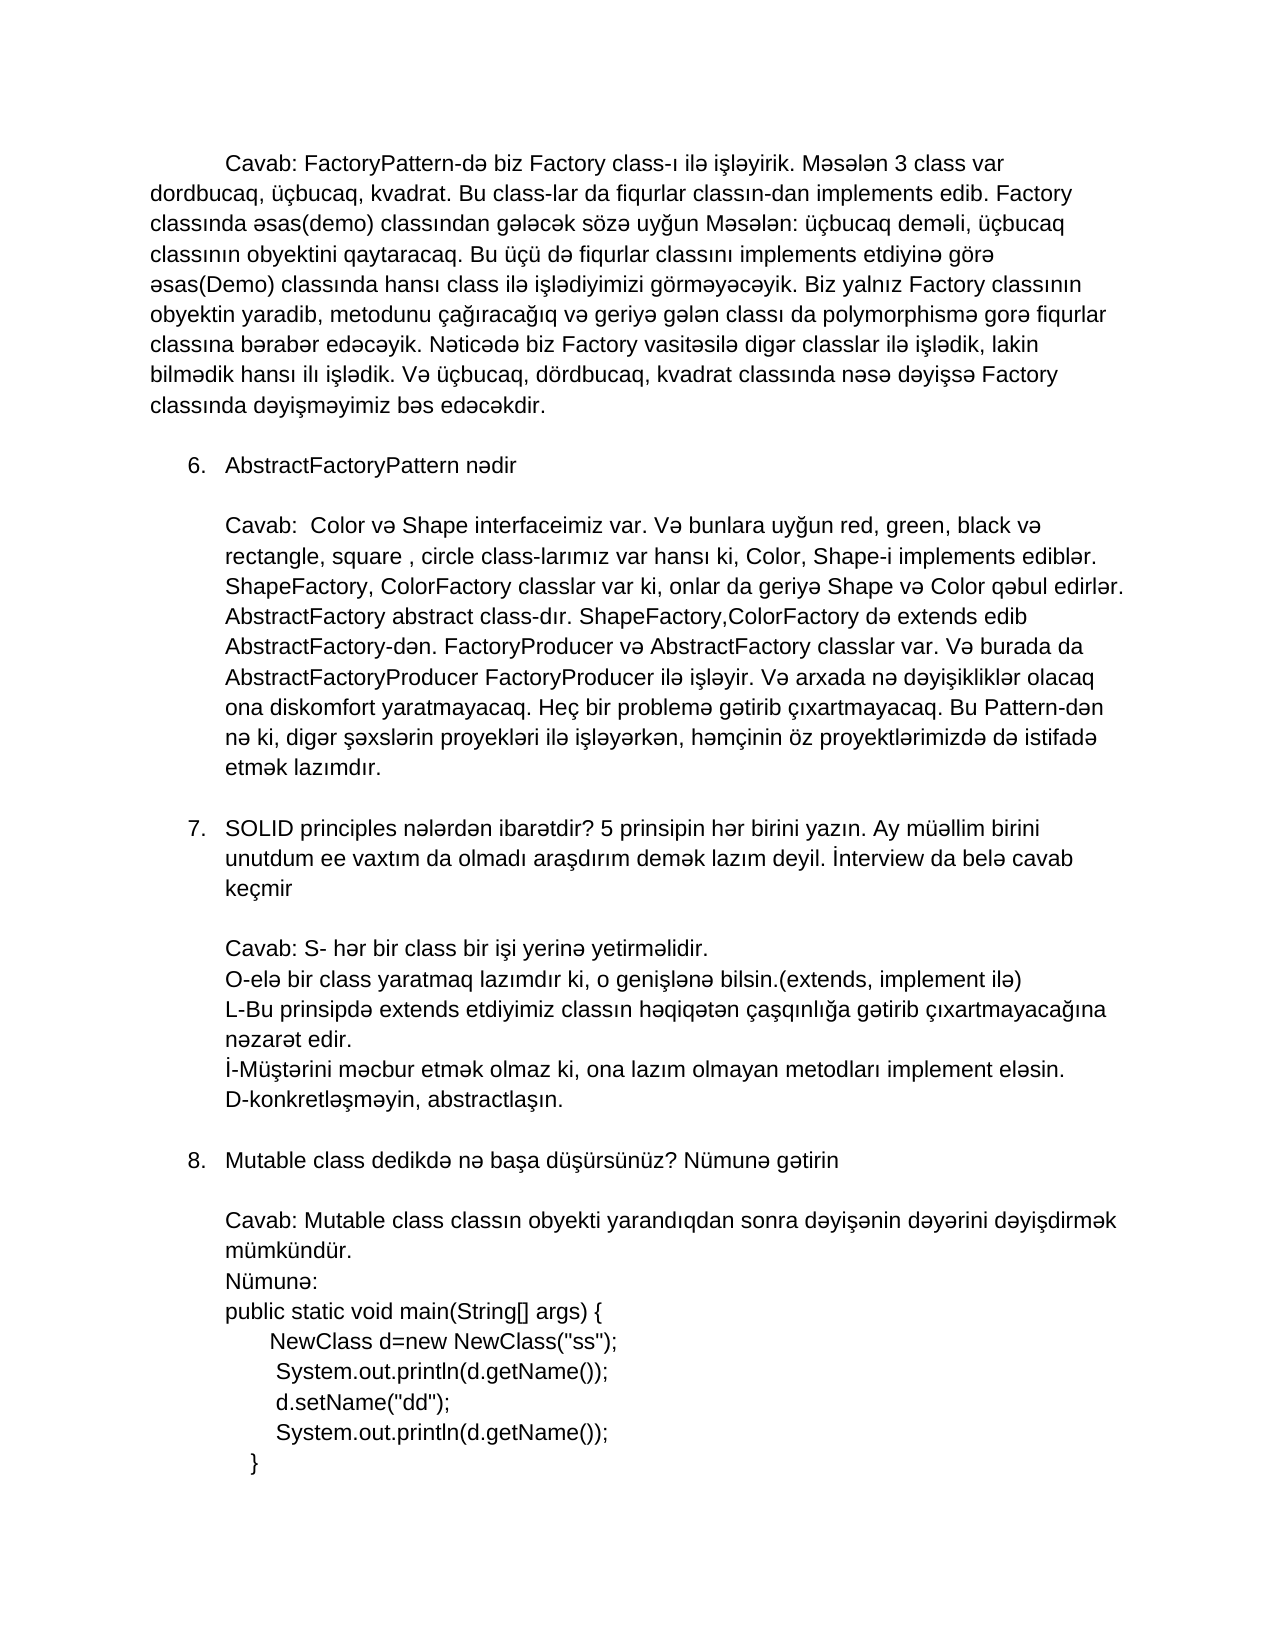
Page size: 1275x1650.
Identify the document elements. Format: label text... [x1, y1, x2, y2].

text System.out.println(d.getName()); [225, 1419, 1125, 1445]
text Cavab: S- hər bir class bir işi yerinə yetirməlidir. [225, 935, 1125, 962]
list AbstractFactoryPattern nədir [187, 452, 1125, 478]
text d.setName("dd"); [225, 1388, 1125, 1415]
text Cavab: Color və Shape interfaceimiz var. Və bunlara uyğun red, green, black və rectangle, square , circle class-larımız var hansı ki, Color, Shape-i implements ediblər. ShapeFactory, ColorFactory classlar var ki, onlar da geriyə Shape və Color qəbul edirlər. AbstractFactory abstract class-dır. ShapeFactory,ColorFactory də extends edib AbstractFactory-dən. FactoryProducer və AbstractFactory classlar var. Və burada da AbstractFactoryProducer FactoryProducer ilə işləyir. Və arxada nə dəyişikliklər olacaq ona diskomfort yaratmayacaq. Heç bir problemə gətirib çıxartmayacaq. Bu Pattern-dən nə ki, digər şəxslərin proyekləri ilə işləyərkən, həmçinin öz proyektlərimizdə də istifadə etmək lazımdır. [225, 512, 1125, 781]
text Cavab: FactoryPattern-də biz Factory class-ı ilə işləyirik. Məsələn 3 class var dordbucaq, üçbucaq, kvadrat. Bu class-lar da fiqurlar classın-dan implements edib. Factory classında əsas(demo) classından gələcək sözə uyğun Məsələn: üçbucaq deməli, üçbucaq classının obyektini qaytaracaq. Bu üçü də fiqurlar classını implements etdiyinə görə əsas(Demo) classında hansı class ilə işlədiyimizi görməyəcəyik. Biz yalnız Factory classının obyektin yaradib, metodunu çağıracağıq və geriyə gələn classı da polymorphismə gorə fiqurlar classına bərabər edəcəyik. Nəticədə biz Factory vasitəsilə digər classlar ilə işlədik, lakin bilmədik hansı ilı işlədik. Və üçbucaq, dördbucaq, kvadrat classında nəsə dəyişsə Factory classında dəyişməyimiz bəs edəcəkdir. [150, 150, 1125, 418]
text NewClass d=new NewClass("ss"); [225, 1328, 1125, 1354]
list SOLID principles nələrdən ibarətdir? 5 prinsipin hər birini yazın. Ay müəllim birini unutdum ee vaxtım da olmadı araşdırım demək lazım deyil. İnterview da belə cavab keçmir [187, 814, 1125, 901]
text D-konkretləşməyin, abstractlaşın. [225, 1086, 1125, 1113]
list Mutable class dedikdə nə başa düşürsünüz? Nümunə gətirin [187, 1147, 1125, 1173]
text L-Bu prinsipdə extends etdiyimiz classın həqiqətən çaşqınlığa gətirib çıxartmayacağına nəzarət edir. [225, 996, 1125, 1052]
text O-elə bir class yaratmaq lazımdır ki, o genişlənə bilsin.(extends, implement ilə) [225, 966, 1125, 992]
text Cavab: Mutable class classın obyekti yarandıqdan sonra dəyişənin dəyərini dəyişdirmək mümkündür. [225, 1207, 1125, 1264]
text } [225, 1449, 1125, 1475]
text Nümunə: [225, 1268, 1125, 1294]
text System.out.println(d.getName()); [225, 1358, 1125, 1385]
text İ-Müştərini məcbur etmək olmaz ki, ona lazım olmayan metodları implement eləsin. [225, 1056, 1125, 1083]
text public static void main(String[] args) { [225, 1298, 1125, 1324]
